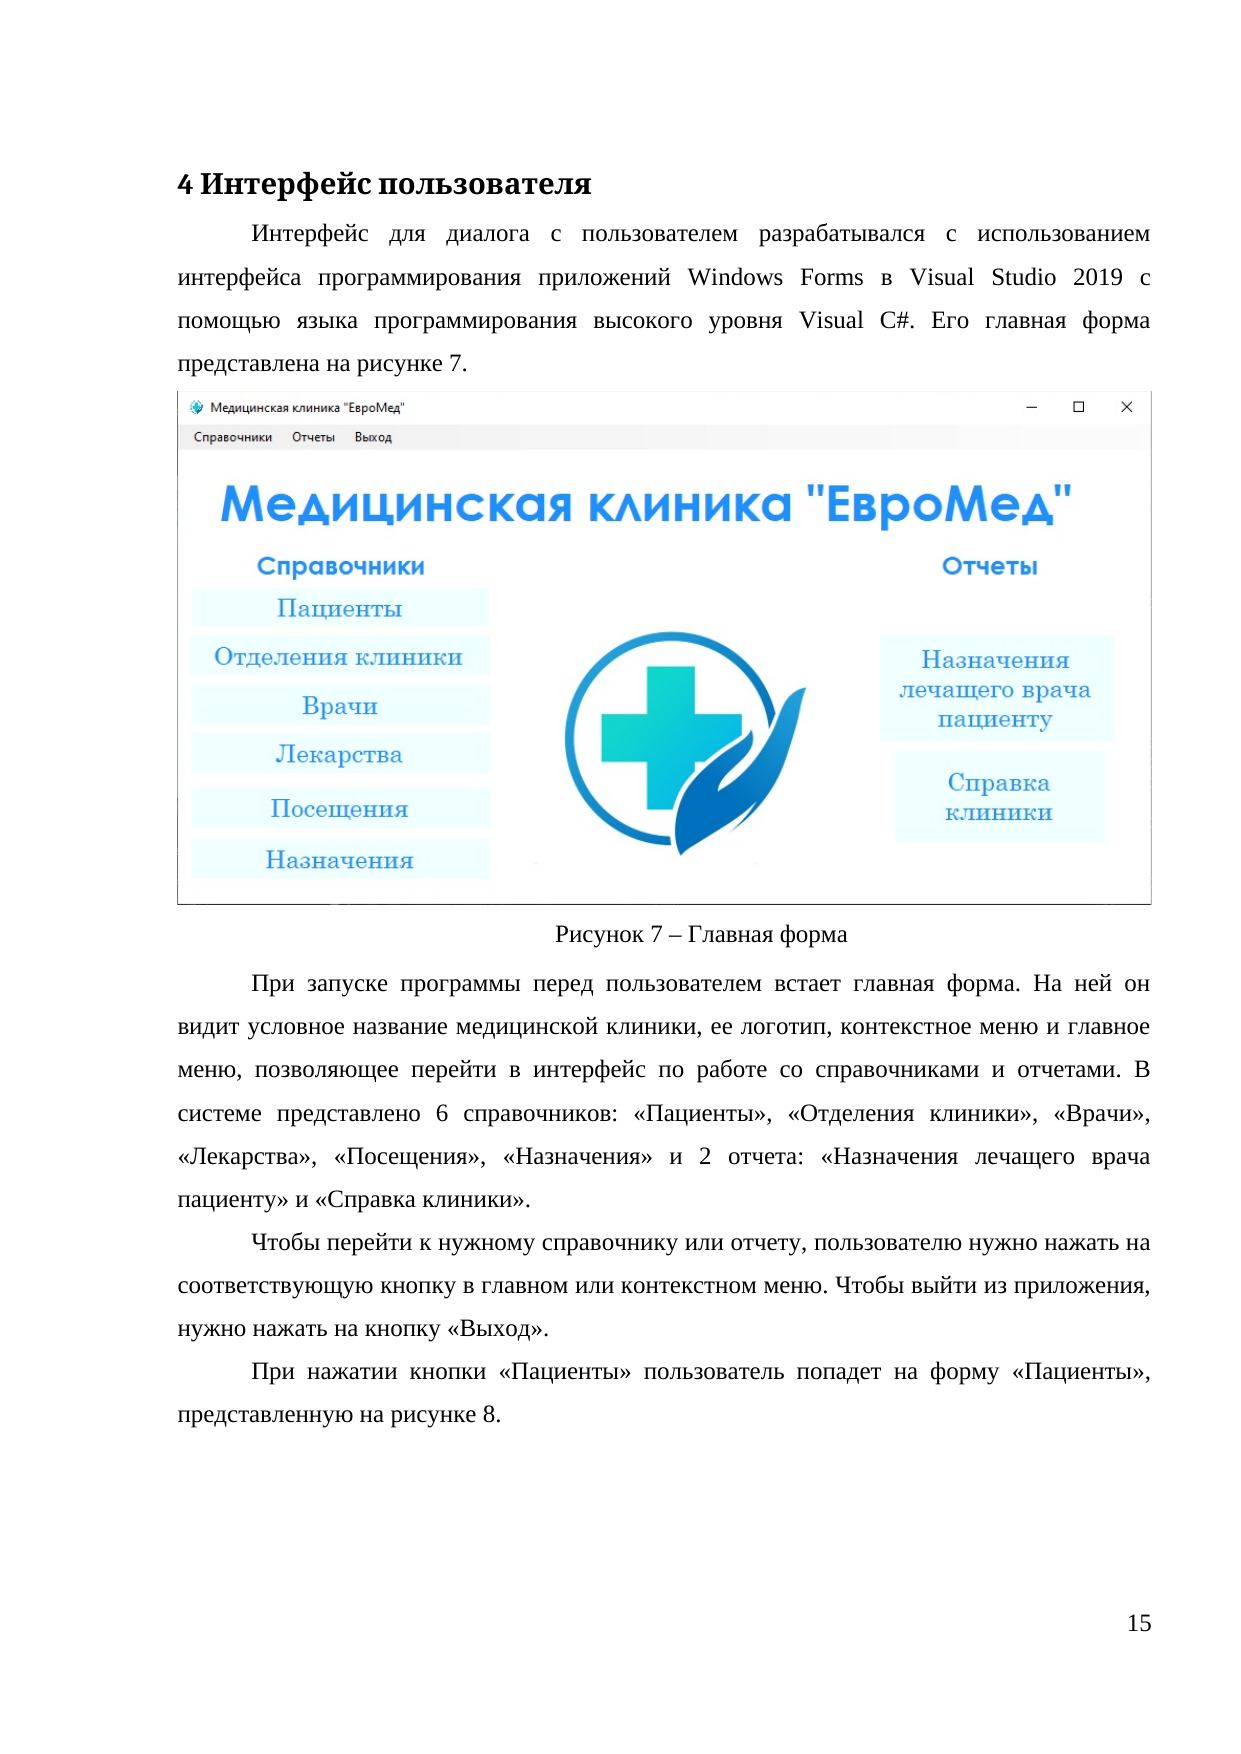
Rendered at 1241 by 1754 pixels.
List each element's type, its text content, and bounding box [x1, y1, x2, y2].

text Рисунок 7 – Главная форма [177, 919, 1152, 947]
picture [177, 391, 1152, 905]
text При нажатии кнопки «Пациенты» пользователь попадет на форму «Пациенты», представленную на рисунке 8. [177, 1356, 1152, 1428]
text Интерфейс для диалога с пользователем разрабатывался с использованием интерфейса программирования приложений Windows Forms в Visual Studio 2019 с помощью языка программирования высокого уровня Visual C#. Его главная форма представлена на рисунке 7. [177, 218, 1152, 377]
text При запуске программы перед пользователем встает главная форма. На ней он видит условное название медицинской клиники, ее логотип, контекстное меню и главное меню, позволяющее перейти в интерфейс по работе со справочниками и отчетами. В системе представлено 6 справочников: «Пациенты», «Отделения клиники», «Врачи», «Лекарства», «Посещения», «Назначения» и 2 отчета: «Назначения лечащего врача пациенту» и «Справка клиники». [177, 968, 1152, 1213]
subtitle 4 Интерфейс пользователя [177, 168, 1152, 202]
text Чтобы перейти к нужному справочнику или отчету, пользователю нужно нажать на соответствующую кнопку в главном или контекстном меню. Чтобы выйти из приложения, нужно нажать на кнопку «Выход». [177, 1227, 1152, 1342]
